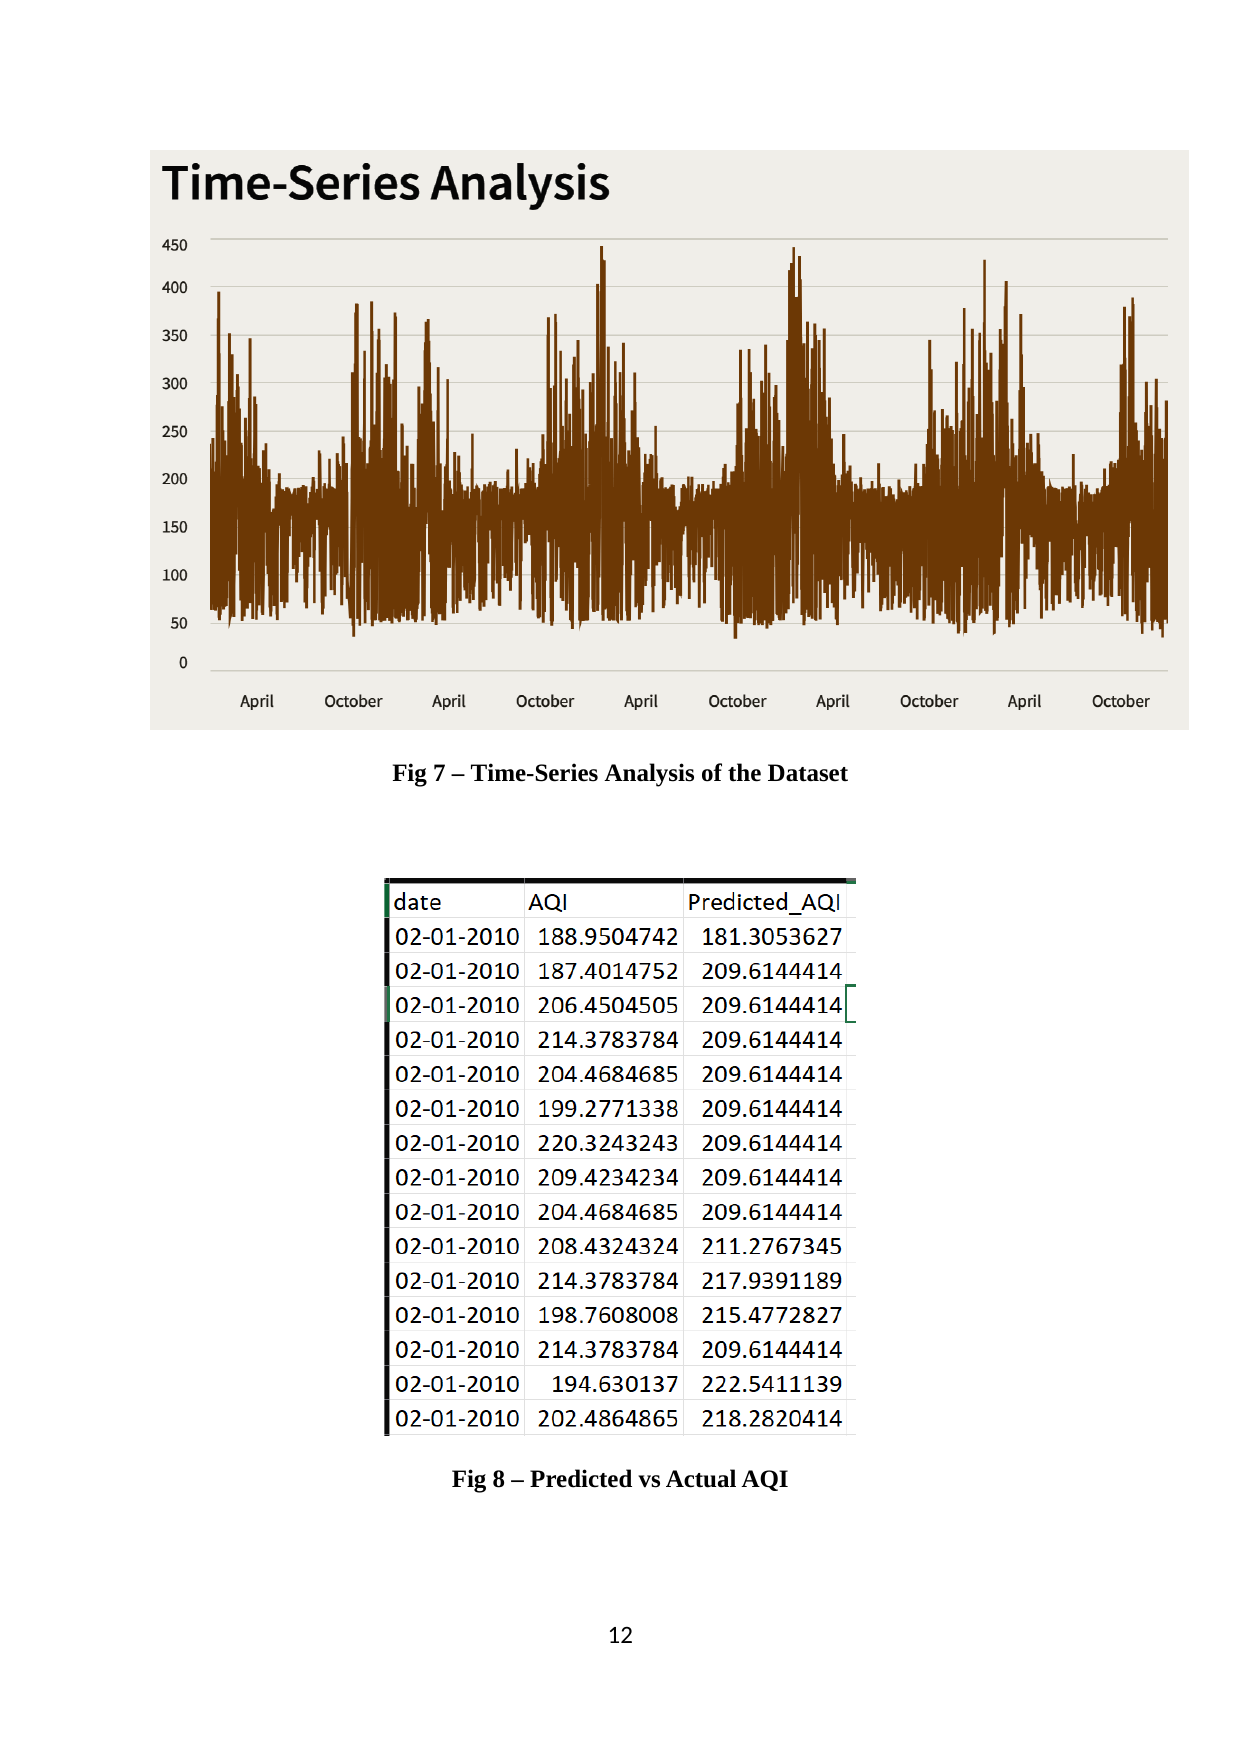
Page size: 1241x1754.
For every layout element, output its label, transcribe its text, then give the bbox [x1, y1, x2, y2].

text Fig 8 – Predicted vs Actual AQI [150, 1464, 1090, 1493]
picture [384, 878, 856, 1436]
text Fig 7 – Time-Series Analysis of the Dataset [150, 758, 1090, 787]
picture [150, 150, 1189, 730]
